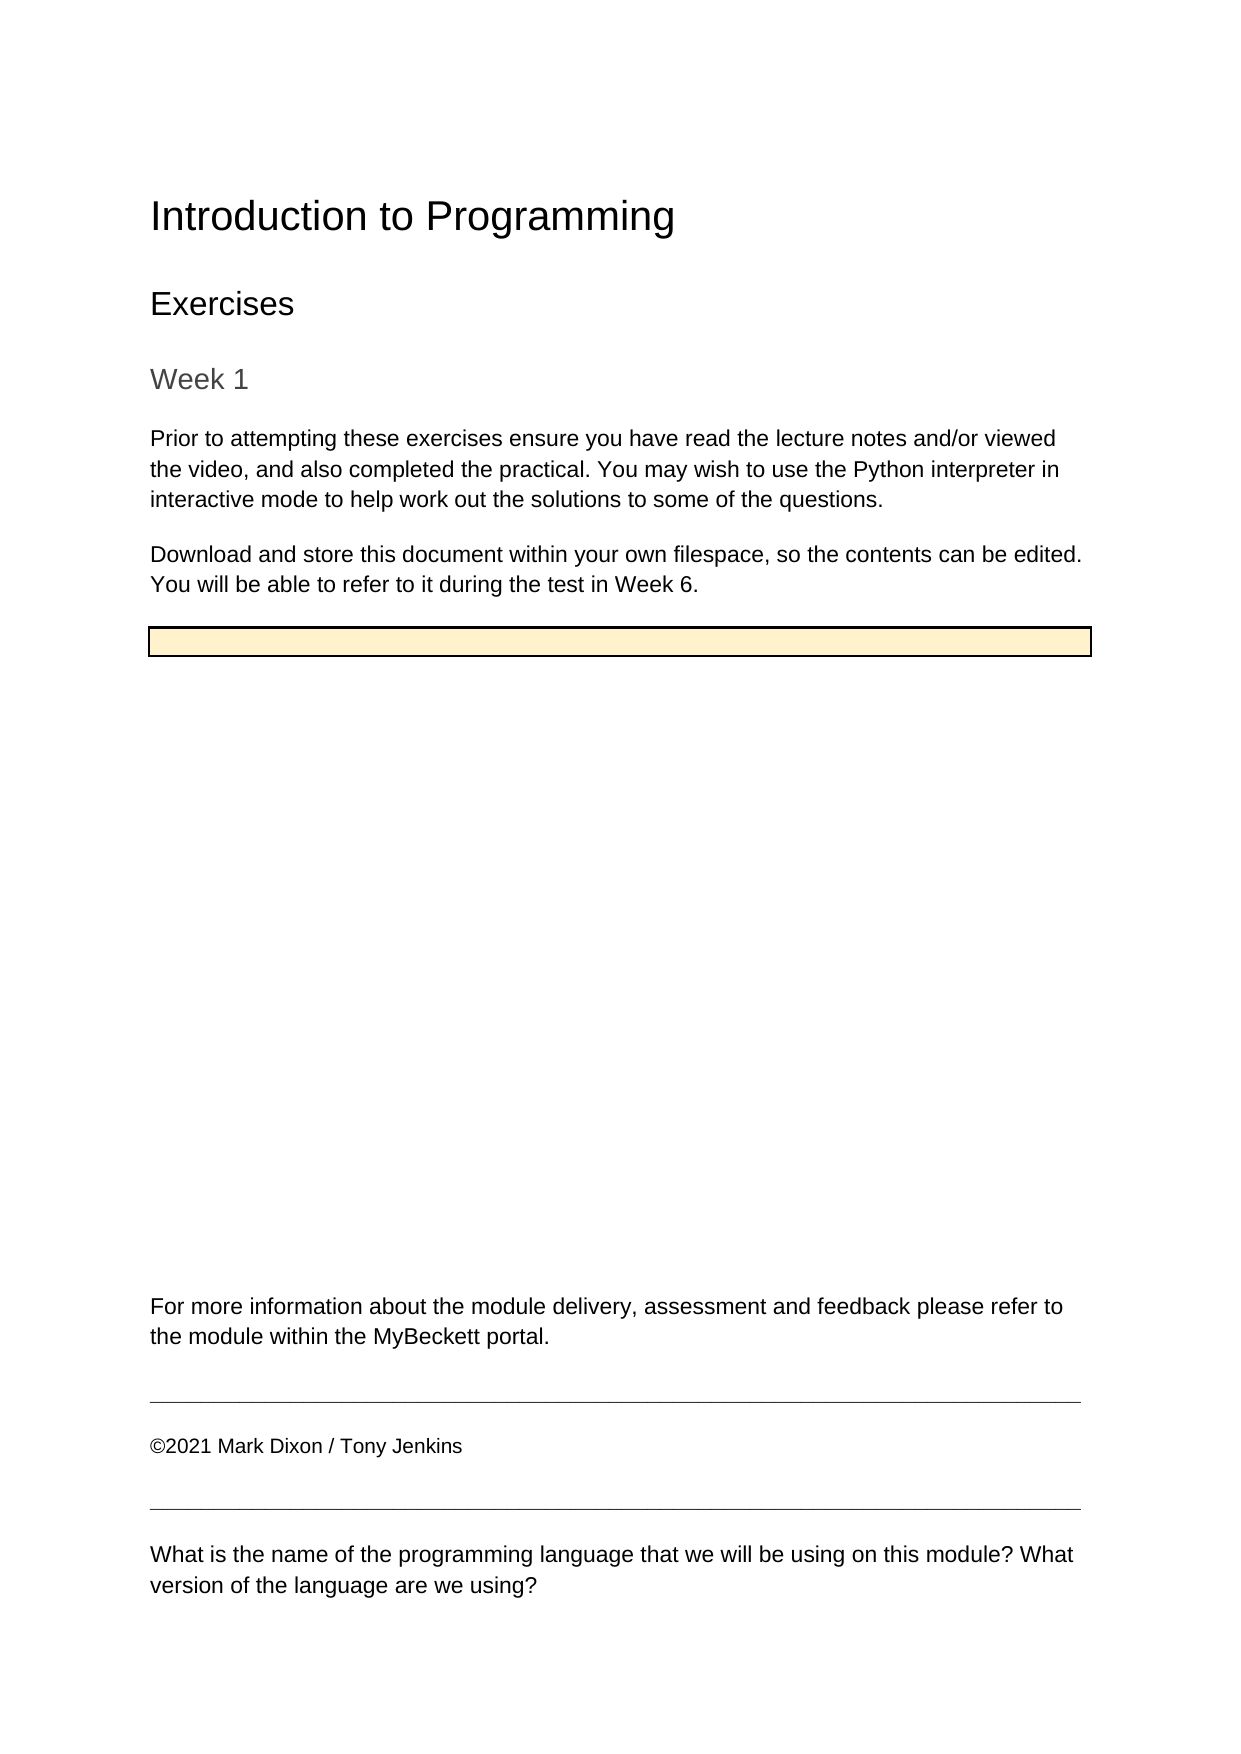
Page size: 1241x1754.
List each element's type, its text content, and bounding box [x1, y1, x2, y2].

subtitle Exercises [150, 284, 1090, 323]
text For more information about the module delivery, assessment and feedback please refer to the module within the MyBeckett portal. [150, 1293, 1090, 1349]
subtitle Introduction to Programming [150, 192, 1090, 239]
text Prior to attempting these exercises ensure you have read the lecture notes and/or viewed the video, and also completed the practical. You may wish to use the Python interpreter in interactive mode to help work out the solutions to some of the questions. [150, 425, 1090, 512]
subtitle Week 1 [150, 362, 1090, 395]
subtitle ©2021 Mark Dixon / Tony Jenkins [150, 1434, 1090, 1458]
text What is the name of the programming language that we will be using on this module? What version of the language are we using? [150, 1541, 1090, 1598]
text _________________________________________________________________________ [150, 1486, 1090, 1512]
text Download and store this document within your own filespace, so the contents can be edited. You will be able to refer to it during the test in Week 6. [150, 541, 1090, 597]
text _________________________________________________________________________ [150, 1378, 1090, 1405]
